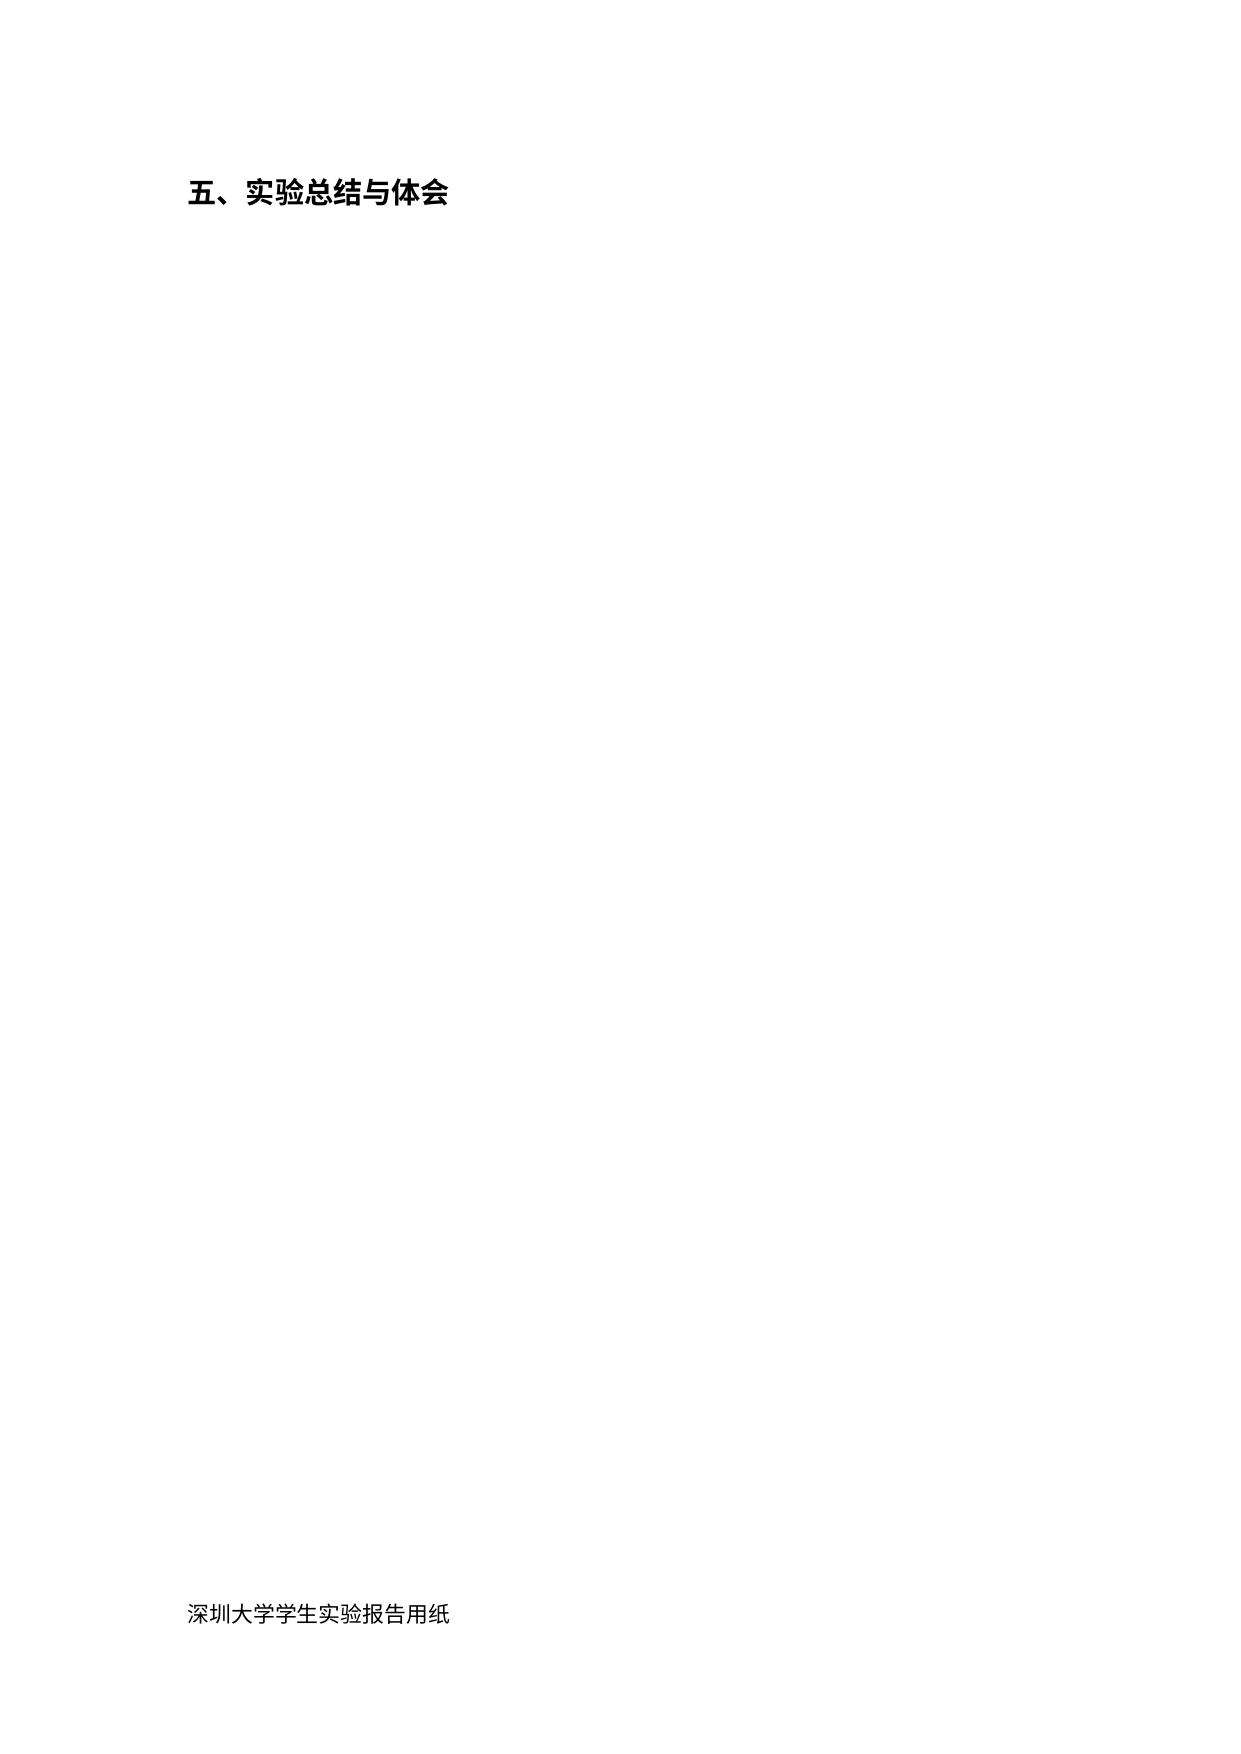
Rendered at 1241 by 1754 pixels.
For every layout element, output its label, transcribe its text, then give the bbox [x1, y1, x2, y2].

text 五、实验总结与体会 [187, 159, 1053, 224]
